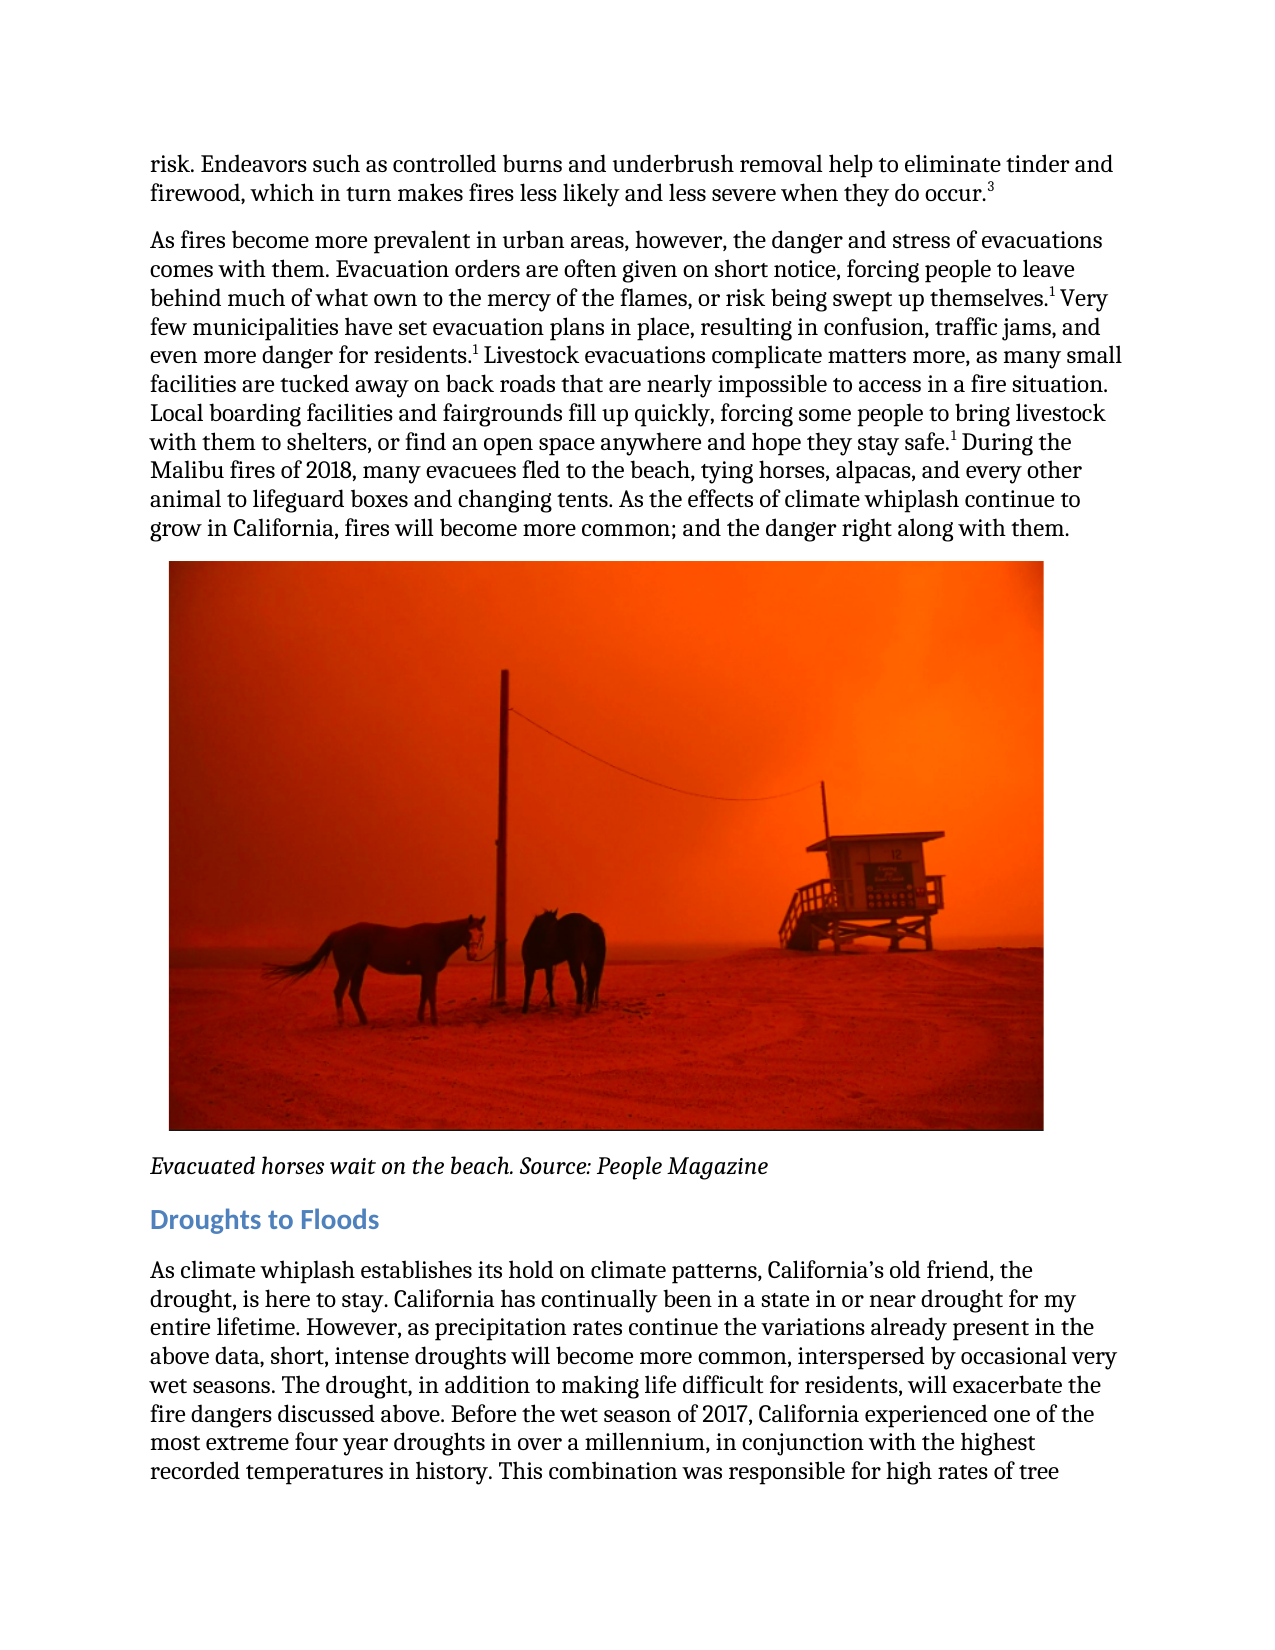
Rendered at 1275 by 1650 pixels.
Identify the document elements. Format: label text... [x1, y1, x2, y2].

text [150, 1256, 1125, 1486]
picture [168, 561, 1044, 1131]
text As fires become more prevalent in urban areas, however, the danger and stress of evacuations comes with them. Evacuation orders are often given on short notice, forcing people to leave behind much of what own to the mercy of the flames, or risk being swept up themselves.1 Very few municipalities have set evacuation plans in place, resulting in confusion, traffic jams, and even more danger for residents.1 Livestock evacuations complicate matters more, as many small facilities are tucked away on back roads that are nearly impossible to access in a fire situation. Local boarding facilities and fairgrounds fill up quickly, forcing some people to bring livestock with them to shelters, or find an open space anywhere and hope they stay safe.1 During the Malibu fires of 2018, many evacuees fled to the beach, tying horses, alpacas, and every other animal to lifeguard boxes and changing tents. As the effects of climate whiplash continue to grow in California, fires will become more common; and the danger right along with them. [150, 226, 1125, 542]
subtitle Droughts to Floods [150, 1201, 1125, 1237]
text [150, 150, 1125, 207]
text Evacuated horses wait on the beach. Source: People Magazine [150, 1152, 1125, 1181]
